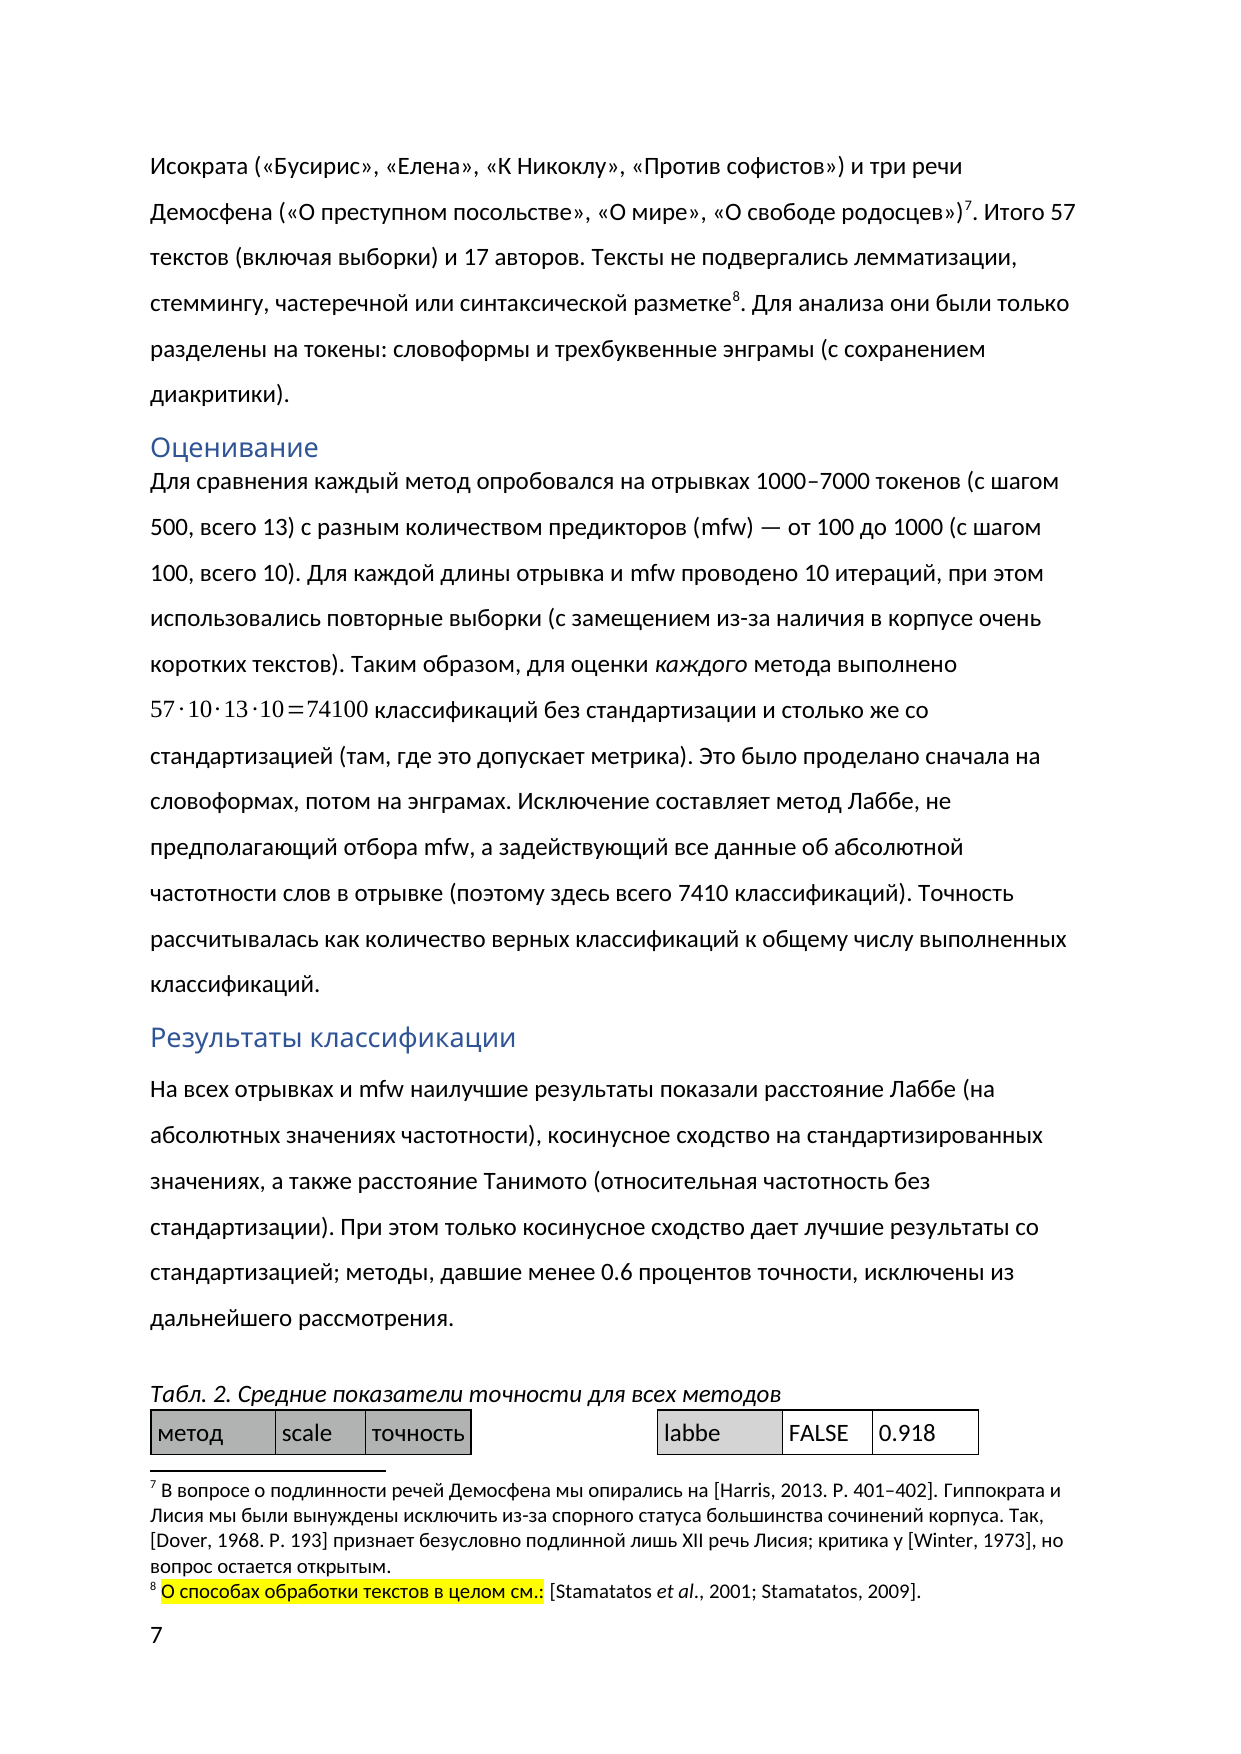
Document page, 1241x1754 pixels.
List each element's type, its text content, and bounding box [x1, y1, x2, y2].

text На всех отрывках и mfw наилучшие результаты показали расстояние Лаббе (на абсолютных значениях частотности), косинусное сходство на стандартизированных значениях, а также расстояние Танимото (относительная частотность без стандартизации). При этом только косинусное сходство дает лучшие результаты со стандартизацией; методы, давшие менее 0.6 процентов точности, исключены из дальнейшего рассмотрения. [150, 1074, 1090, 1333]
table_cell labbe [658, 1411, 782, 1454]
text Табл. 2. Средние показатели точности для всех методов [150, 1378, 1090, 1409]
table_header точность [366, 1411, 470, 1454]
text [150, 150, 1090, 409]
table_cell FALSE [783, 1411, 872, 1454]
subtitle Оценивание [150, 428, 1090, 465]
table_cell 0.918 [873, 1411, 978, 1454]
table_header scale [276, 1411, 365, 1454]
text Для сравнения каждый метод опробовался на отрывках 1000–7000 токенов (с шагом 500, всего 13) с разным количеством предикторов (mfw) — от 100 до 1000 (с шагом 100, всего 10). Для каждой длины отрывка и mfw проводено 10 итераций, при этом использовались повторные выборки (с замещением из-за наличия в корпусе очень коротких текстов). Таким образом, для оценки каждого метода выполнено классификаций без стандартизации и столько же со стандартизацией (там, где это допускает метрика). Это было проделано сначала на словоформах, потом на энграмах. Исключение составляет метод Лаббе, не предполагающий отбора mfw, а задействующий все данные об абсолютной частотности слов в отрывке (поэтому здесь всего 7410 классификаций). Точность рассчитывалась как количество верных классификаций к общему числу выполненных классификаций. [150, 465, 1090, 999]
table_header метод [152, 1411, 275, 1454]
subtitle Результаты классификации [150, 1018, 1090, 1055]
